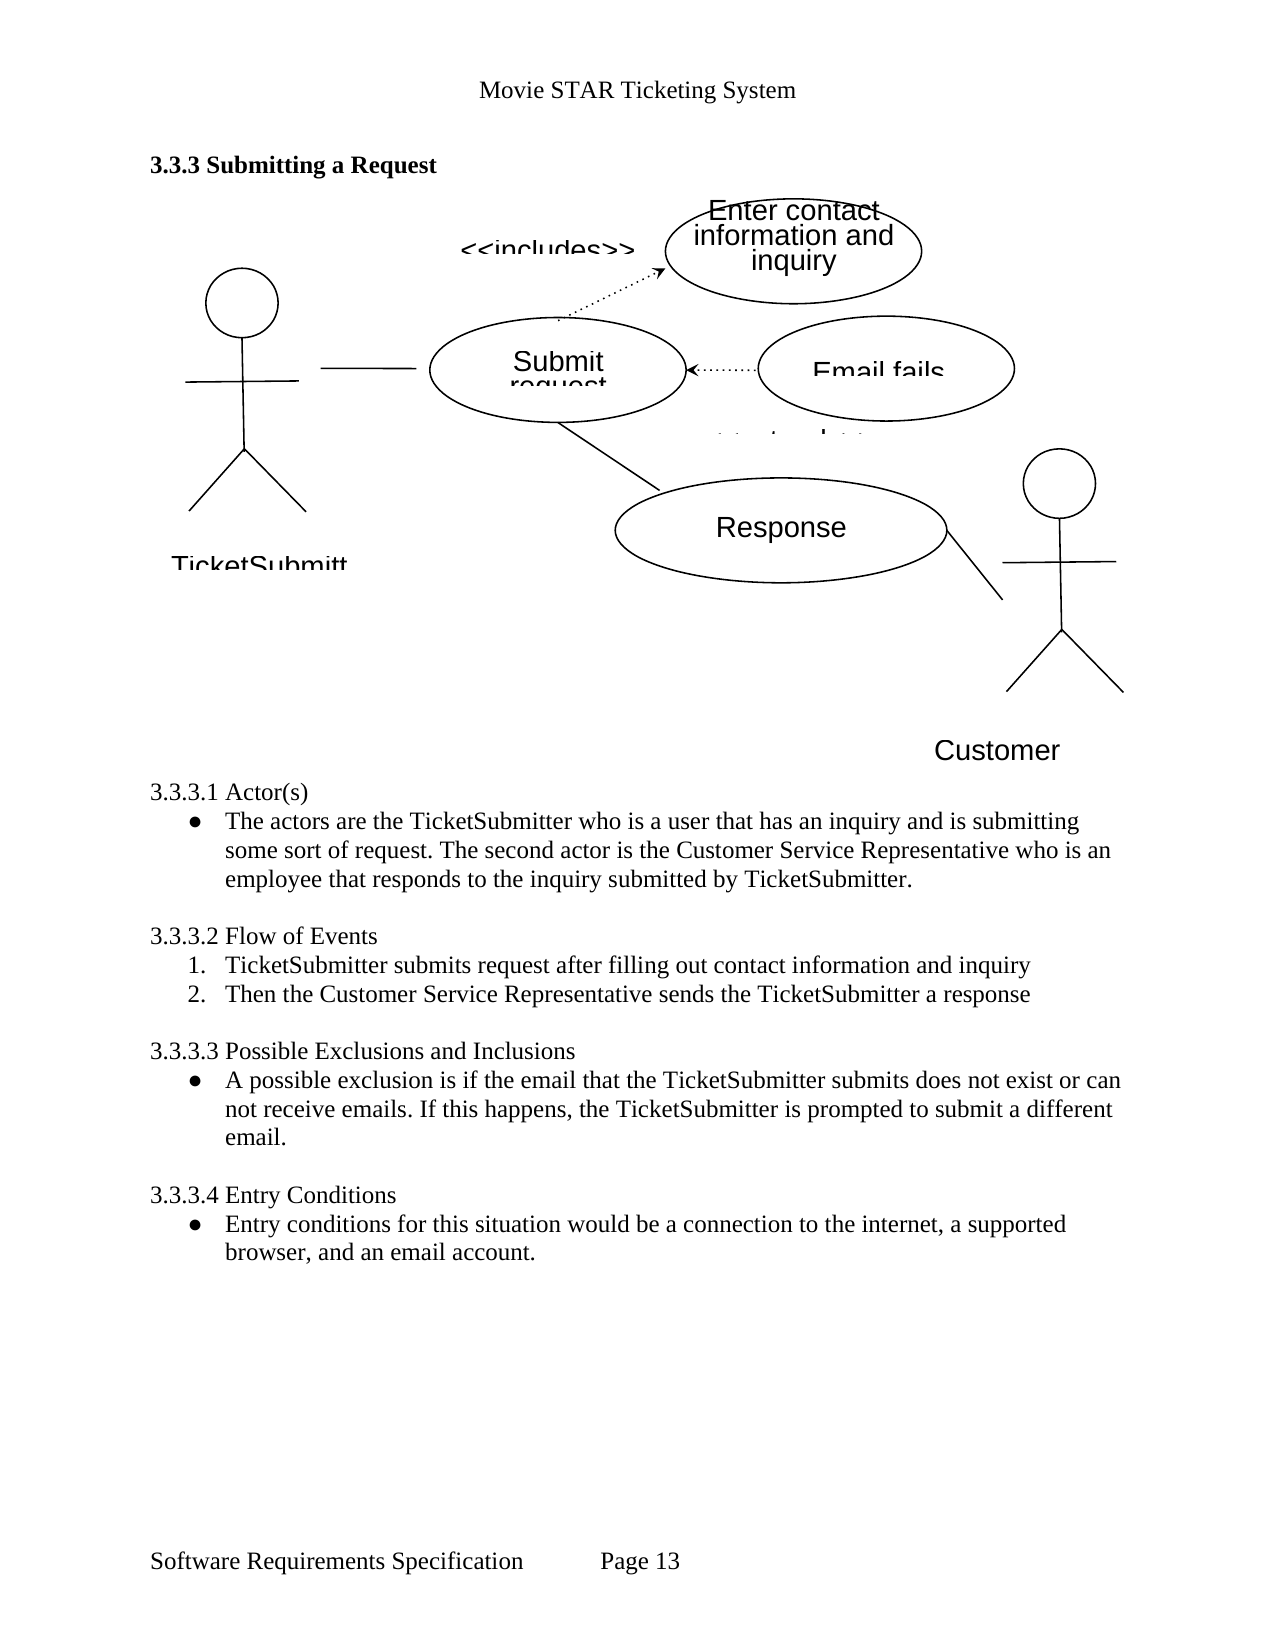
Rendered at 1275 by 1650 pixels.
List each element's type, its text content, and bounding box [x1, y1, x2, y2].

list Entry conditions for this situation would be a connection to the internet, a supported browser, and an email account. [187, 1209, 1125, 1266]
list The actors are the TicketSubmitter who is a user that has an inquiry and is submitting some sort of request. The second actor is the Customer Service Representative who is an employee that responds to the inquiry submitted by TicketSubmitter. [187, 806, 1125, 892]
text 3.3.3.2 Flow of Events [150, 921, 1125, 950]
list A possible exclusion is if the email that the TicketSubmitter submits does not exist or can not receive emails. If this happens, the TicketSubmitter is prompted to submit a different email. [187, 1065, 1125, 1151]
subtitle 3.3.3 Submitting a Request [150, 150, 1125, 179]
text 3.3.3.1 Actor(s) [150, 777, 1125, 806]
list Then the Customer Service Representative sends the TicketSubmitter a response [187, 979, 1125, 1007]
text 3.3.3.4 Entry Conditions [150, 1180, 1125, 1209]
text 3.3.3.3 Possible Exclusions and Inclusions [150, 1036, 1125, 1065]
list TicketSubmitter submits request after filling out contact information and inquiry [187, 950, 1125, 979]
